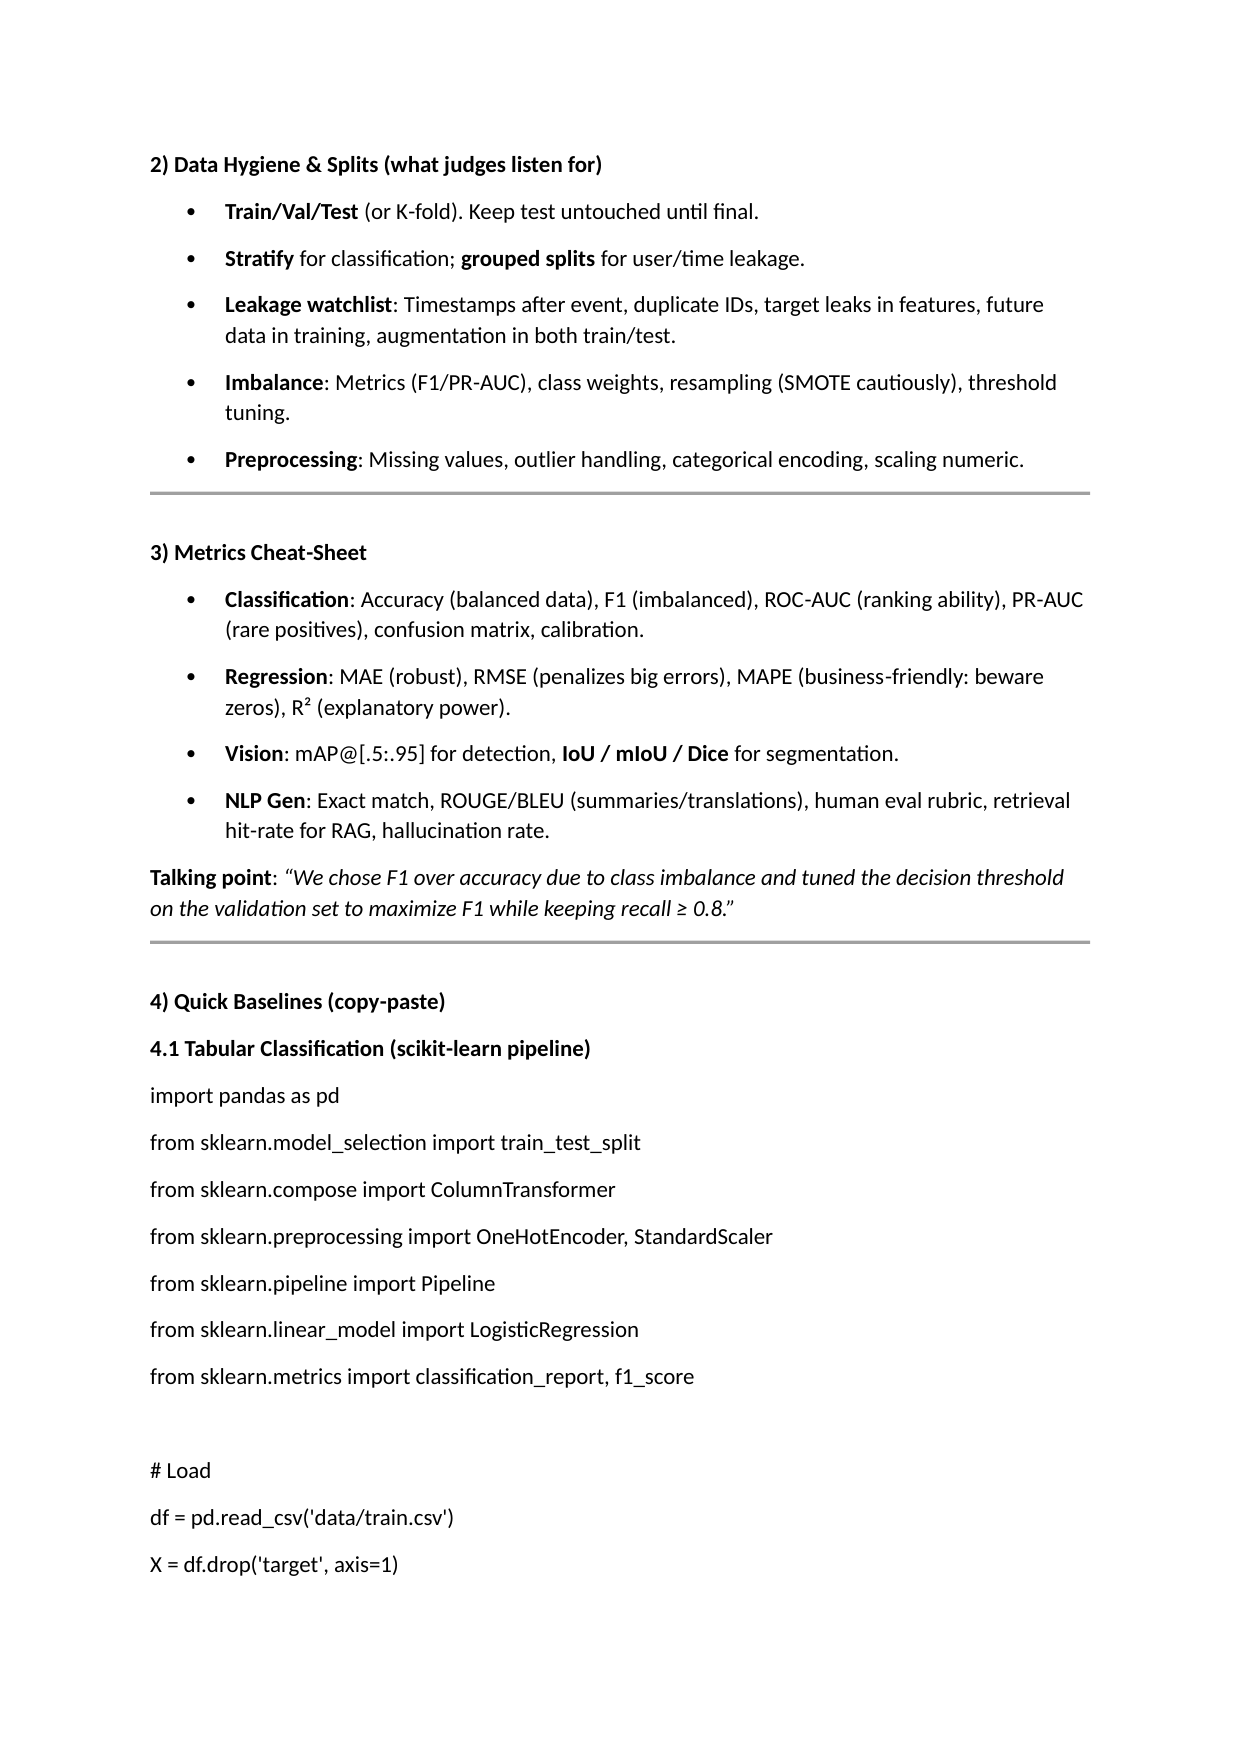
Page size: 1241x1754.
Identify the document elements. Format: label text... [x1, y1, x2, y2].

text import pandas as pd [150, 1081, 1090, 1109]
list Stratify for classification; grouped splits for user/time leakage. [187, 244, 1090, 272]
text from sklearn.model_selection import train_test_split [150, 1128, 1090, 1156]
text from sklearn.preprocessing import OneHotEncoder, StandardScaler [150, 1222, 1090, 1250]
text from sklearn.compose import ColumnTransformer [150, 1175, 1090, 1203]
text 4.1 Tabular Classification (scikit-learn pipeline) [150, 1034, 1090, 1062]
list Imbalance: Metrics (F1/PR-AUC), class weights, resampling (SMOTE cautiously), threshold tuning. [187, 368, 1090, 426]
text from sklearn.metrics import classification_report, f1_score [150, 1362, 1090, 1391]
text 3) Metrics Cheat-Sheet [150, 538, 1090, 567]
text from sklearn.linear_model import LogisticRegression [150, 1316, 1090, 1344]
text 2) Data Hygiene & Splits (what judges listen for) [150, 150, 1090, 178]
list Leakage watchlist: Timestamps after event, duplicate IDs, target leaks in features, future data in training, augmentation in both train/test. [187, 291, 1090, 349]
text # Load [150, 1456, 1090, 1484]
list Classification: Accuracy (balanced data), F1 (imbalanced), ROC-AUC (ranking ability), PR-AUC (rare positives), confusion matrix, calibration. [187, 585, 1090, 644]
text 4) Quick Baselines (copy-paste) [150, 987, 1090, 1016]
list Regression: MAE (robust), RMSE (penalizes big errors), MAPE (business-friendly: beware zeros), R² (explanatory power). [187, 662, 1090, 721]
text from sklearn.pipeline import Pipeline [150, 1269, 1090, 1297]
text Talking point: “We chose F1 over accuracy due to class imbalance and tuned the decision threshold on the validation set to maximize F1 while keeping recall ≥ 0.8.” [150, 863, 1090, 922]
text df = pd.read_csv('data/train.csv') [150, 1503, 1090, 1531]
list NLP Gen: Exact match, ROUGE/BLEU (summaries/translations), human eval rubric, retrieval hit-rate for RAG, hallucination rate. [187, 786, 1090, 845]
list Preprocessing: Missing values, outlier handling, categorical encoding, scaling numeric. [187, 445, 1090, 473]
list Train/Val/Test (or K-fold). Keep test untouched until final. [187, 197, 1090, 225]
text X = df.drop('target', axis=1) [150, 1550, 1090, 1578]
list Vision: mAP@[.5:.95] for detection, IoU / mIoU / Dice for segmentation. [187, 739, 1090, 768]
